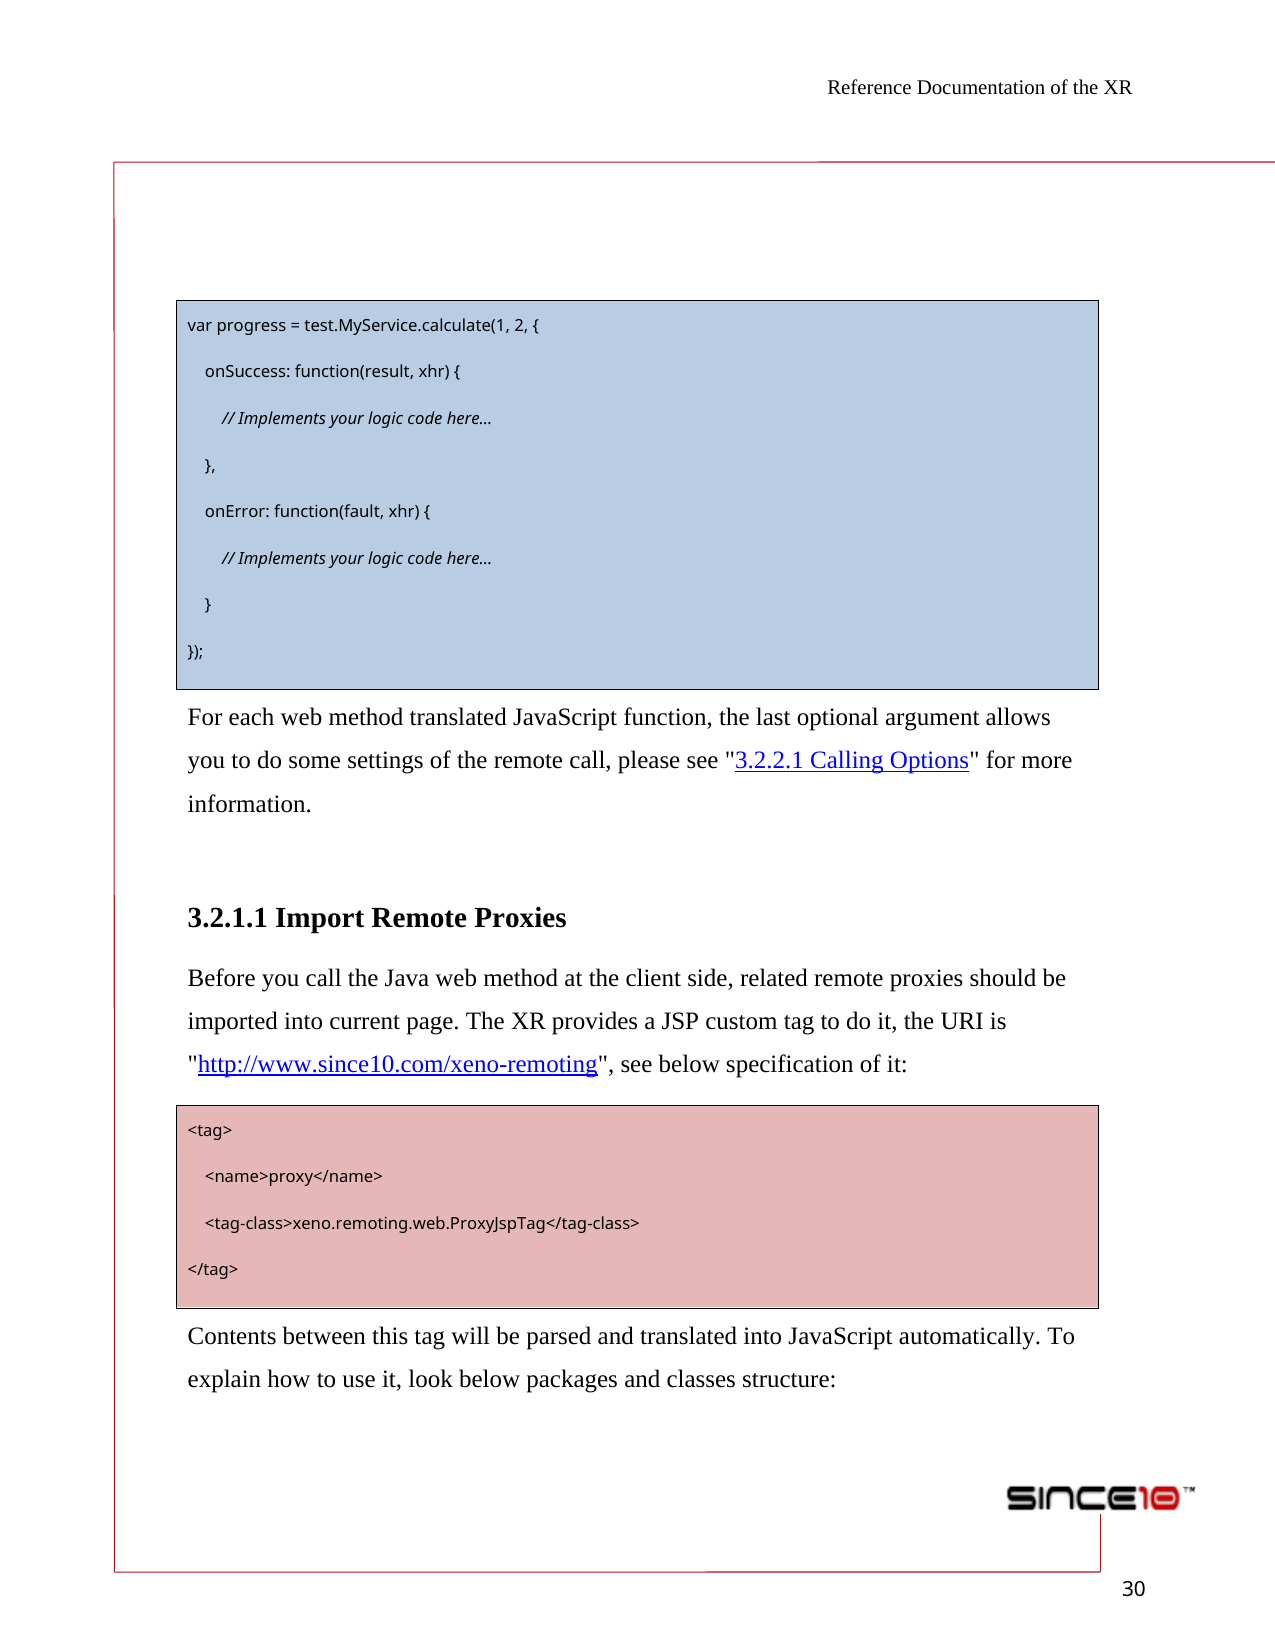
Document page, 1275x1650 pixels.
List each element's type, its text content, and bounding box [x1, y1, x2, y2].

text Contents between this tag will be parsed and translated into JavaScript automatically. To explain how to use it, look below packages and classes structure: [187, 1321, 1087, 1393]
picture [1003, 1482, 1200, 1515]
text For each web method translated JavaScript function, the last optional argument allows you to do some settings of the remote call, please see "3.2.2.1 Calling Options" for more information. [187, 702, 1087, 817]
table_header var progress = test.MyService.calculate(1, 2, { onSuccess: function(result, xhr) { // Implements your logic code here... }, onError: function(fault, xhr) { // Implements your logic code here... } }); [177, 301, 1098, 689]
subtitle 3.2.1.1 Import Remote Proxies [187, 900, 1087, 933]
table_header <tag> <name>proxy</name> <tag-class>xeno.remoting.web.ProxyJspTag</tag-class> </tag> [177, 1106, 1098, 1307]
text Before you call the Java web method at the client side, related remote proxies should be imported into current page. The XR provides a JSP custom tag to do it, the URI is "http://www.since10.com/xeno-remoting", see below specification of it: [187, 963, 1087, 1078]
